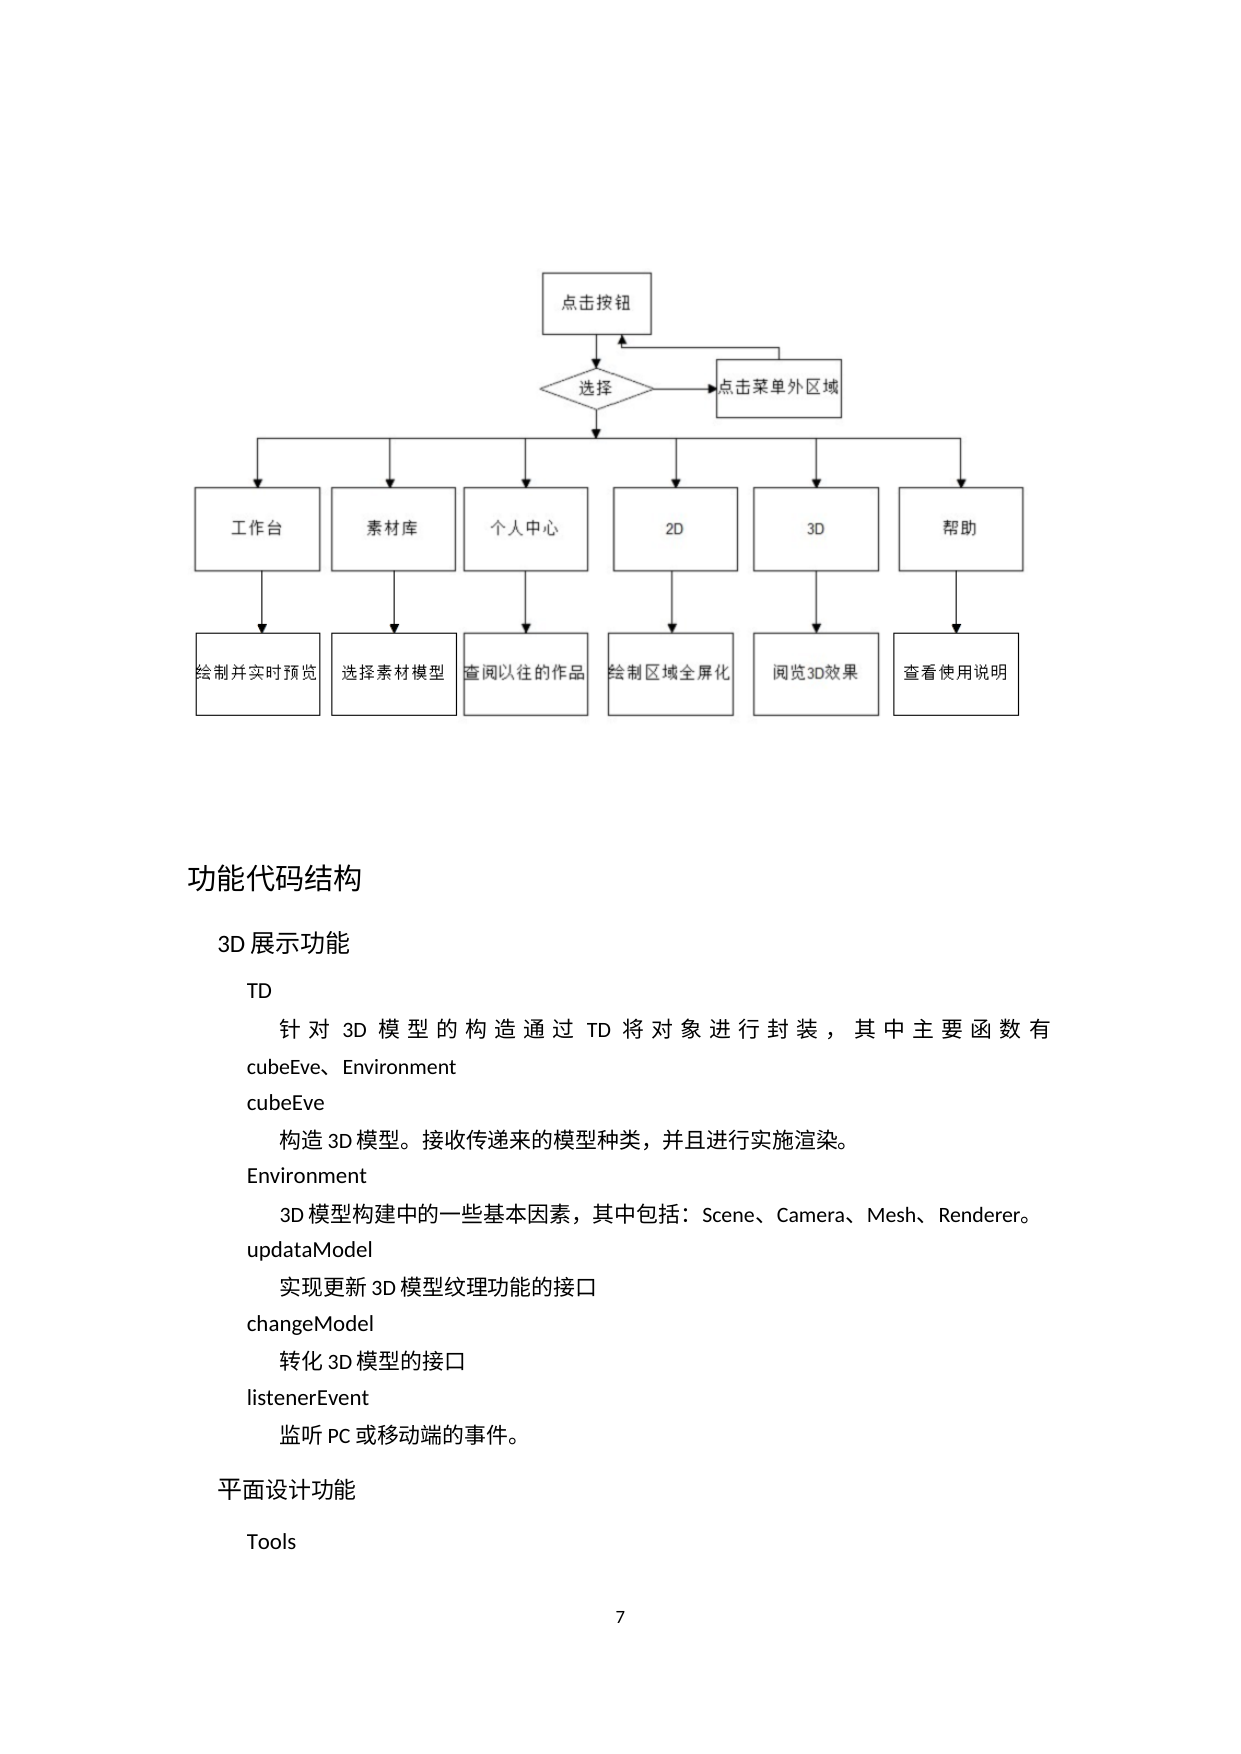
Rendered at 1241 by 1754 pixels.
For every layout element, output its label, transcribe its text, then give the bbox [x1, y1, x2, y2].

text changeModel [247, 1307, 1053, 1340]
text Tools [247, 1525, 1053, 1558]
picture [187, 162, 1053, 821]
text 实现更新3D模型纹理功能的接口 [247, 1270, 1053, 1302]
text 平面设计功能 [217, 1455, 1053, 1520]
text 3D展示功能 [217, 909, 1053, 974]
text updataModel [247, 1233, 1053, 1266]
text 3D模型构建中的一些基本因素，其中包括：Scene、Camera、Mesh、Renderer。 [247, 1196, 1053, 1229]
text listenerEvent [247, 1381, 1053, 1413]
text 监听PC或移动端的事件。 [247, 1418, 1053, 1450]
text Environment [247, 1159, 1053, 1192]
text 功能代码结构 [187, 844, 1053, 909]
text TD [247, 974, 1053, 1007]
text 转化3D模型的接口 [247, 1344, 1053, 1376]
text cubeEve [247, 1086, 1053, 1118]
text 针对3D模型的构造通过TD将对象进行封装，其中主要函数有cubeEve、Environment [247, 1011, 1053, 1081]
text 构造3D模型。接收传递来的模型种类，并且进行实施渲染。 [247, 1122, 1053, 1155]
